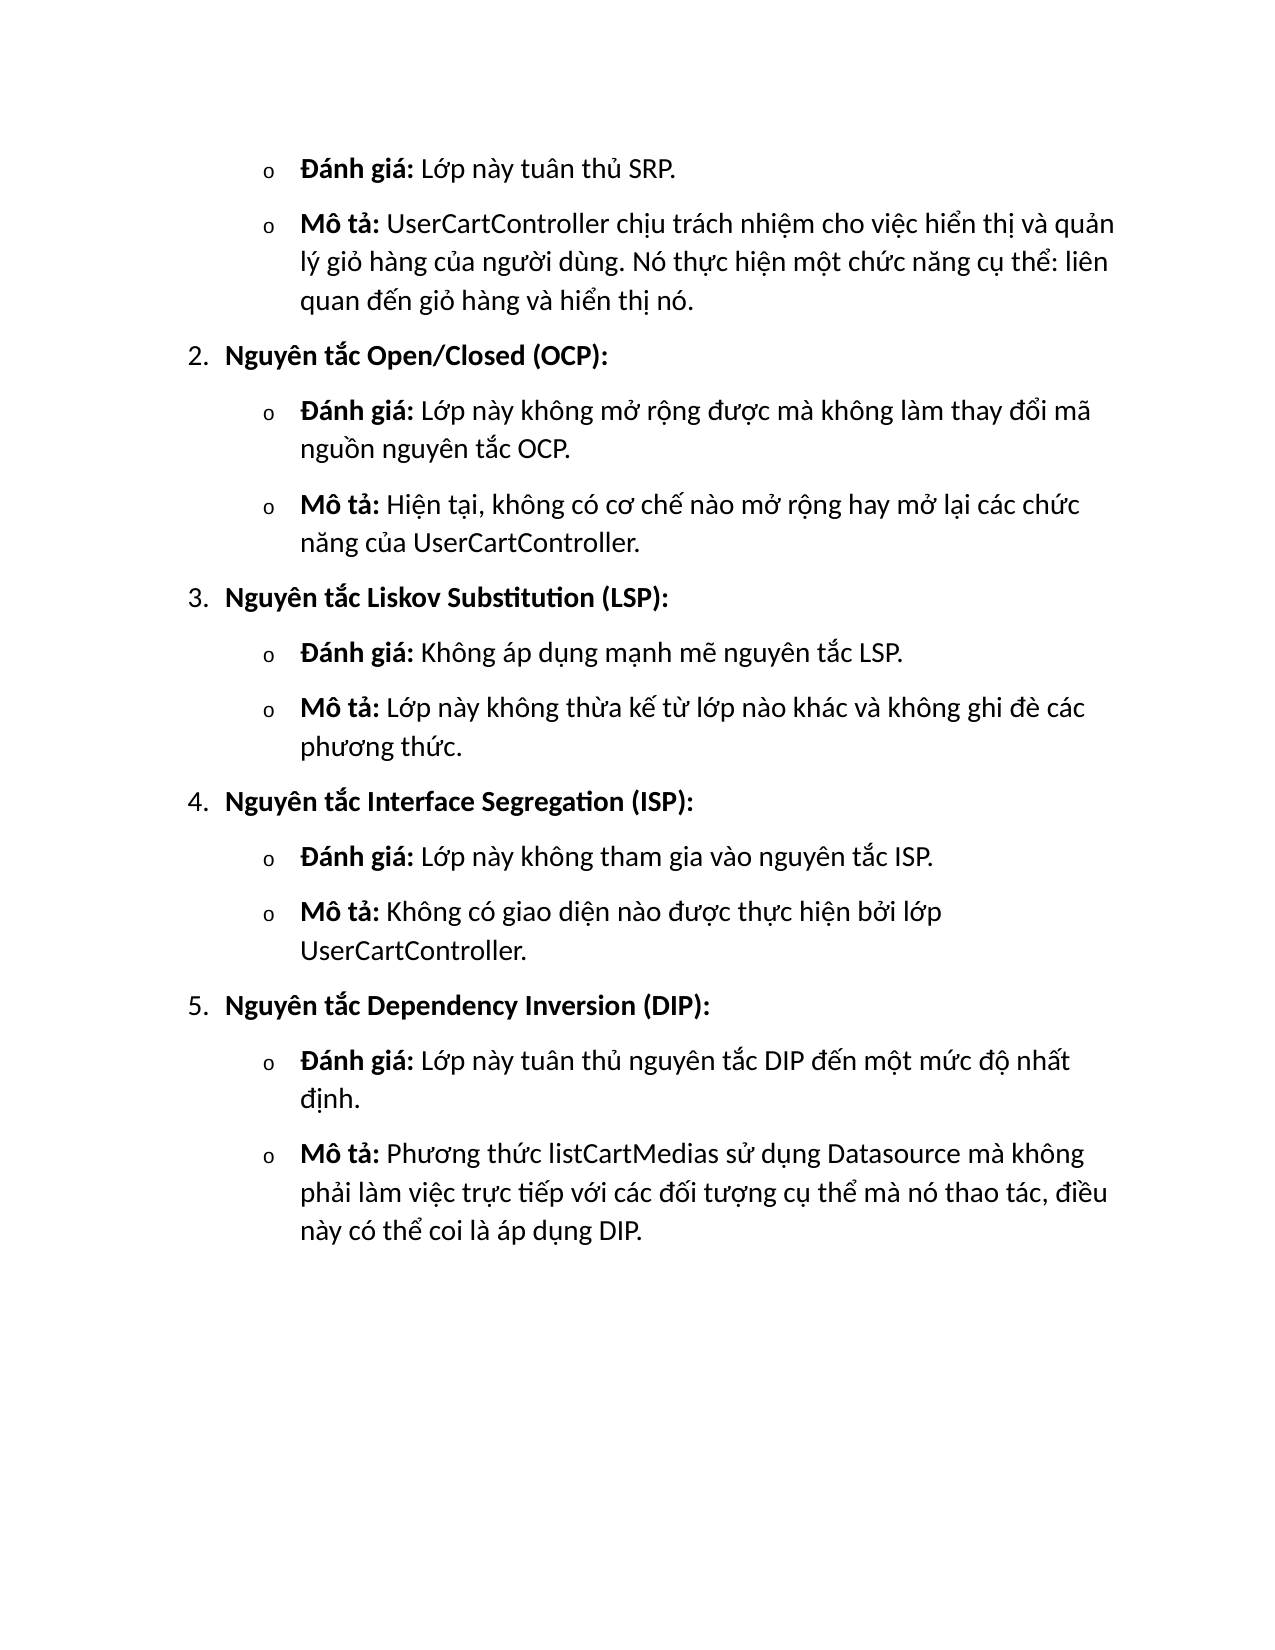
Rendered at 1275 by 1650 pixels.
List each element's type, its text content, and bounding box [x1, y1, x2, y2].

list Đánh giá: Không áp dụng mạnh mẽ nguyên tắc LSP. [262, 634, 1125, 670]
list Mô tả: Không có giao diện nào được thực hiện bởi lớp UserCartController. [262, 893, 1125, 967]
list Mô tả: Phương thức listCartMedias sử dụng Datasource mà không phải làm việc trực tiếp với các đối tượng cụ thể mà nó thao tác, điều này có thể coi là áp dụng DIP. [262, 1135, 1125, 1248]
list Nguyên tắc Dependency Inversion (DIP): [187, 987, 1125, 1022]
list Đánh giá: Lớp này tuân thủ SRP. [262, 150, 1125, 186]
list Mô tả: Lớp này không thừa kế từ lớp nào khác và không ghi đè các phương thức. [262, 689, 1125, 763]
list Đánh giá: Lớp này tuân thủ nguyên tắc DIP đến một mức độ nhất định. [262, 1042, 1125, 1116]
list Đánh giá: Lớp này không tham gia vào nguyên tắc ISP. [262, 838, 1125, 874]
list Nguyên tắc Interface Segregation (ISP): [187, 783, 1125, 819]
list Nguyên tắc Liskov Substitution (LSP): [187, 579, 1125, 615]
list Nguyên tắc Open/Closed (OCP): [187, 337, 1125, 373]
list Đánh giá: Lớp này không mở rộng được mà không làm thay đổi mã nguồn nguyên tắc OCP. [262, 392, 1125, 466]
list Mô tả: Hiện tại, không có cơ chế nào mở rộng hay mở lại các chức năng của UserCartController. [262, 486, 1125, 560]
list Mô tả: UserCartController chịu trách nhiệm cho việc hiển thị và quản lý giỏ hàng của người dùng. Nó thực hiện một chức năng cụ thể: liên quan đến giỏ hàng và hiển thị nó. [262, 205, 1125, 318]
